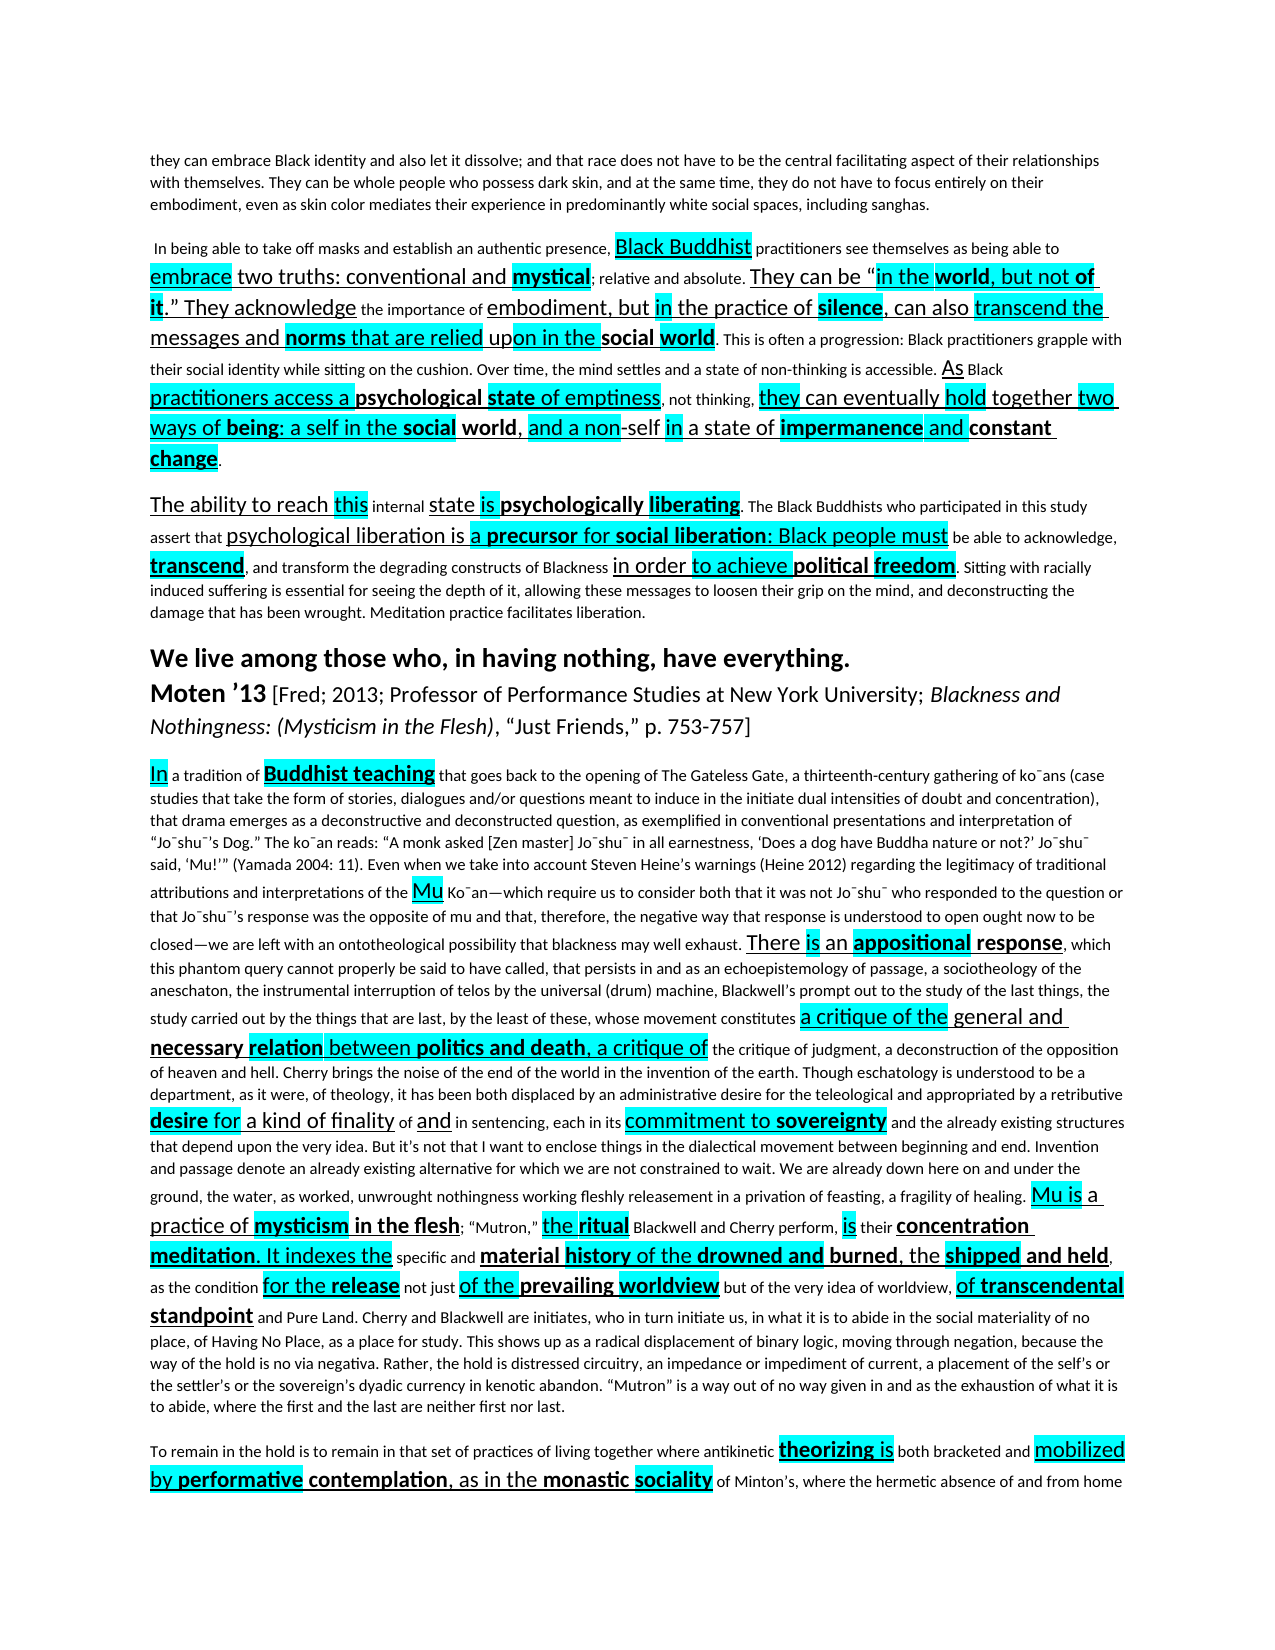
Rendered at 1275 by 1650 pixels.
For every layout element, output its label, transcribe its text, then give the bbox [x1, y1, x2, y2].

text In being able to take off masks and establish an authentic presence, Black Buddhist practitioners see themselves as being able to embrace two truths: conventional and mystical; relative and absolute. They can be “in the world, but not of it.” They acknowledge the importance of embodiment, but in the practice of silence, can also transcend the messages and norms that are relied upon in the social world. This is often a progression: Black practitioners grapple with their social identity while sitting on the cushion. Over time, the mind settles and a state of non-thinking is accessible. As Black practitioners access a psychological state of emptiness, not thinking, they can eventually hold together two ways of being: a self in the social world, and a non-self in a state of impermanence and constant change. [150, 232, 1125, 472]
text Moten ’13 [Fred; 2013; Professor of Performance Studies at New York University; Blackness and Nothingness: (Mysticism in the Flesh), “Just Friends,” p. 753-757] [150, 677, 1125, 740]
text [150, 150, 1125, 214]
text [150, 1435, 1125, 1493]
text The ability to reach this internal state is psychologically liberating. The Black Buddhists who participated in this study assert that psychological liberation is a precursor for social liberation: Black people must be able to acknowledge, transcend, and transform the degrading constructs of Blackness in order to achieve political freedom. Sitting with racially induced suffering is essential for seeing the depth of it, allowing these messages to loosen their grip on the mind, and deconstructing the damage that has been wrought. Meditation practice facilitates liberation. [150, 491, 1125, 623]
text In a tradition of Buddhist teaching that goes back to the opening of The Gateless Gate, a thirteenth-century gathering of ko¯ans (case studies that take the form of stories, dialogues and/or questions meant to induce in the initiate dual intensities of doubt and concentration), that drama emerges as a deconstructive and deconstructed question, as exemplified in conventional presentations and interpretation of “Jo¯shu¯’s Dog.” The ko¯an reads: “A monk asked [Zen master] Jo¯shu¯ in all earnestness, ‘Does a dog have Buddha nature or not?’ Jo¯shu¯ said, ‘Mu!’” (Yamada 2004: 11). Even when we take into account Steven Heine’s warnings (Heine 2012) regarding the legitimacy of traditional attributions and interpretations of the Mu Ko¯an—which require us to consider both that it was not Jo¯shu¯ who responded to the question or that Jo¯shu¯’s response was the opposite of mu and that, therefore, the negative way that response is understood to open ought now to be closed—we are left with an ontotheological possibility that blackness may well exhaust. There is an appositional response, which this phantom query cannot properly be said to have called, that persists in and as an echoepistemology of passage, a sociotheology of the aneschaton, the instrumental interruption of telos by the universal (drum) machine, Blackwell’s prompt out to the study of the last things, the study carried out by the things that are last, by the least of these, whose movement constitutes a critique of the general and necessary relation between politics and death, a critique of the critique of judgment, a deconstruction of the opposition of heaven and hell. Cherry brings the noise of the end of the world in the invention of the earth. Though eschatology is understood to be a department, as it were, of theology, it has been both displaced by an administrative desire for the teleological and appropriated by a retributive desire for a kind of finality of and in sentencing, each in its commitment to sovereignty and the already existing structures that depend upon the very idea. But it’s not that I want to enclose things in the dialectical movement between beginning and end. Invention and passage denote an already existing alternative for which we are not constrained to wait. We are already down here on and under the ground, the water, as worked, unwrought nothingness working fleshly releasement in a privation of feasting, a fragility of healing. Mu is a practice of mysticism in the flesh; “Mutron,” the ritual Blackwell and Cherry perform, is their concentration meditation. It indexes the specific and material history of the drowned and burned, the shipped and held, as the condition for the release not just of the prevailing worldview but of the very idea of worldview, of transcendental standpoint and Pure Land. Cherry and Blackwell are initiates, who in turn initiate us, in what it is to abide in the social materiality of no place, of Having No Place, as a place for study. This shows up as a radical displacement of binary logic, moving through negation, because the way of the hold is no via negativa. Rather, the hold is distressed circuitry, an impedance or impediment of current, a placement of the self’s or the settler’s or the sovereign’s dyadic currency in kenotic abandon. “Mutron” is a way out of no way given in and as the exhaustion of what it is to abide, where the first and the last are neither first nor last. [150, 759, 1125, 1417]
text We live among those who, in having nothing, have everything. [150, 641, 1125, 674]
